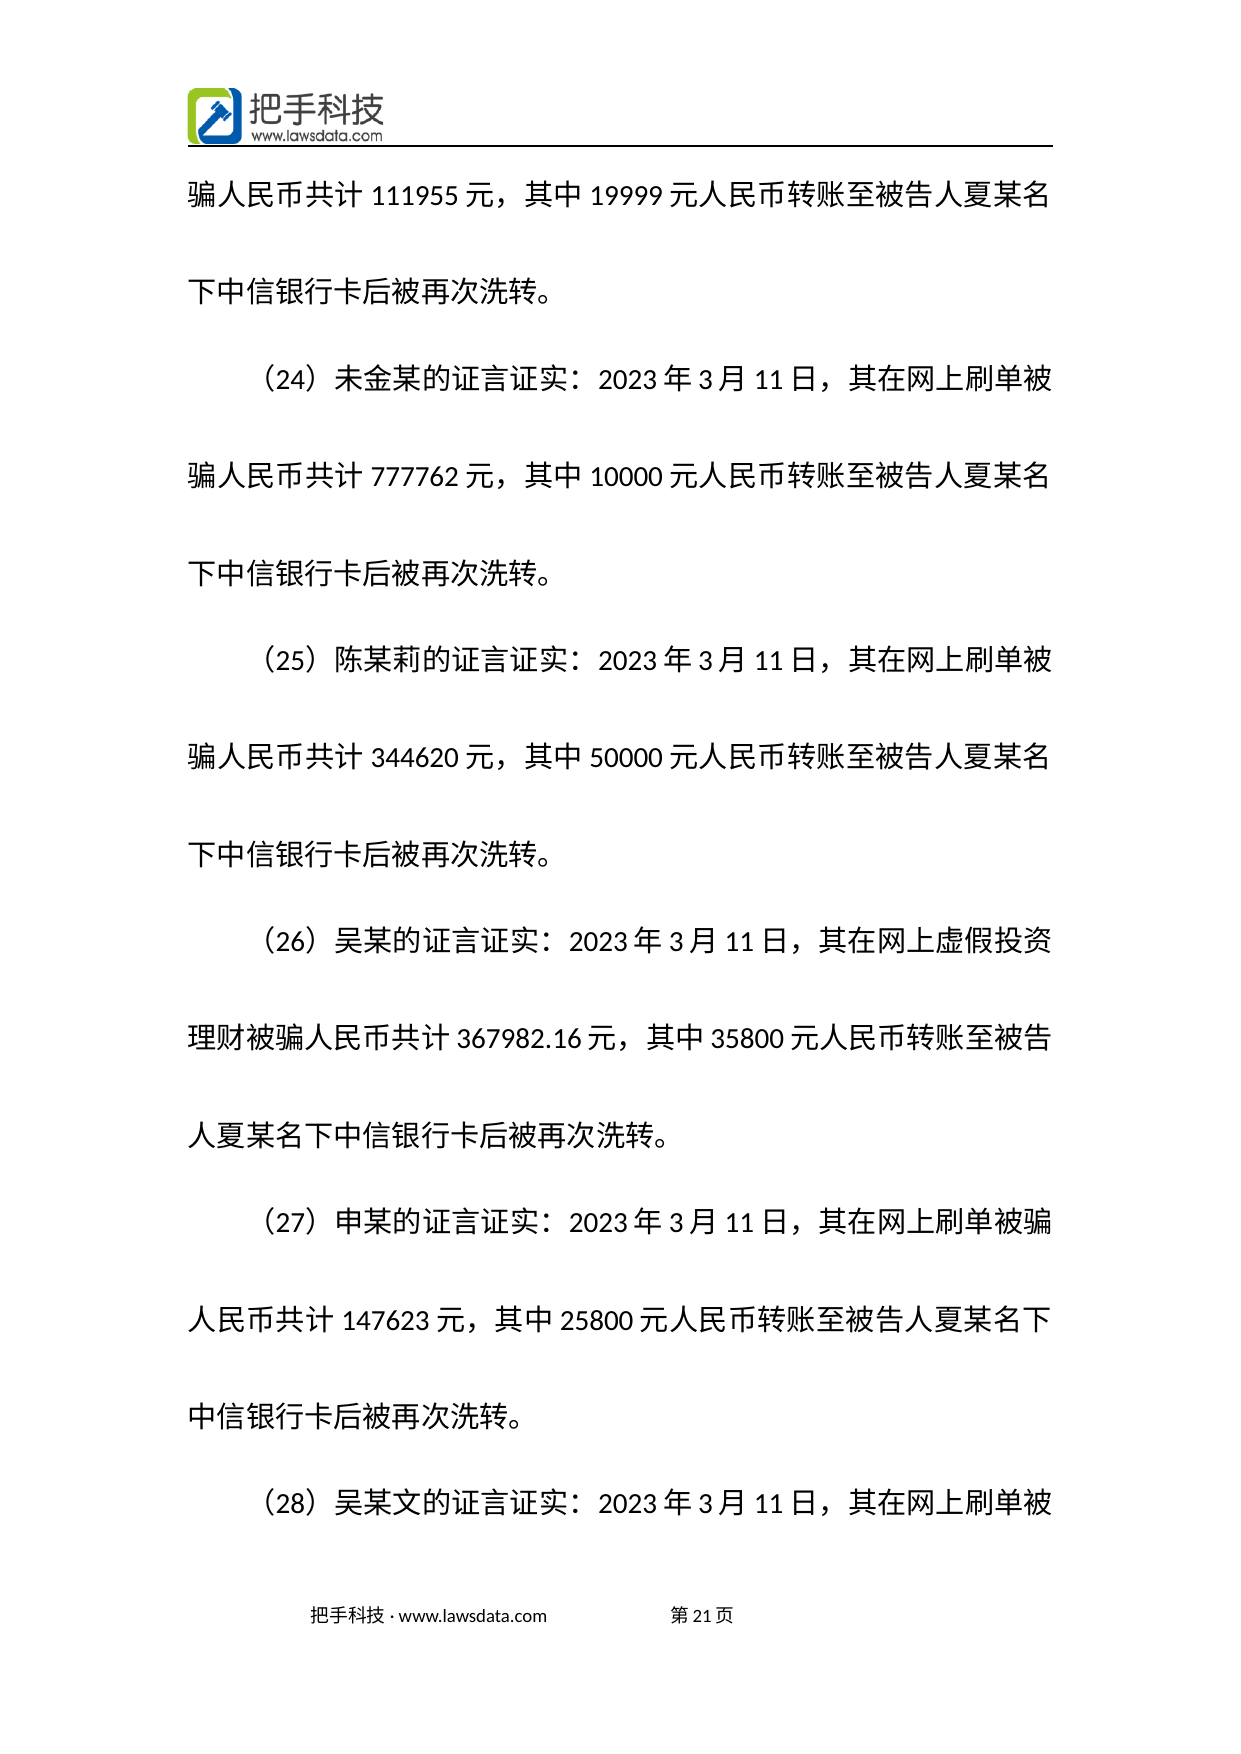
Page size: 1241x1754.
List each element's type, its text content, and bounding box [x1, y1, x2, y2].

picture [187, 88, 384, 144]
text （24）未金某的证言证实：2023年3月11日，其在网上刷单被骗人民币共计777762元，其中10000元人民币转账至被告人夏某名下中信银行卡后被再次洗转。 [187, 344, 1053, 604]
text （23）郭某燕的证言证实：2023年3月11日，其在网上刷单被骗人民币共计111955元，其中19999元人民币转账至被告人夏某名下中信银行卡后被再次洗转。 [187, 160, 1053, 323]
text （28）吴某文的证言证实：2023年3月11日，其在网上刷单被骗人民币共计18587元，其中9700元人民币转账至被告人夏某名下中信银行卡后被再次洗转。 [187, 1468, 1053, 1533]
text （25）陈某莉的证言证实：2023年3月11日，其在网上刷单被骗人民币共计344620元，其中50000元人民币转账至被告人夏某名下中信银行卡后被再次洗转。 [187, 625, 1053, 885]
text （26）吴某的证言证实：2023年3月11日，其在网上虚假投资理财被骗人民币共计367982.16元，其中35800元人民币转账至被告人夏某名下中信银行卡后被再次洗转。 [187, 906, 1053, 1166]
text （27）申某的证言证实：2023年3月11日，其在网上刷单被骗人民币共计147623元，其中25800元人民币转账至被告人夏某名下中信银行卡后被再次洗转。 [187, 1187, 1053, 1447]
